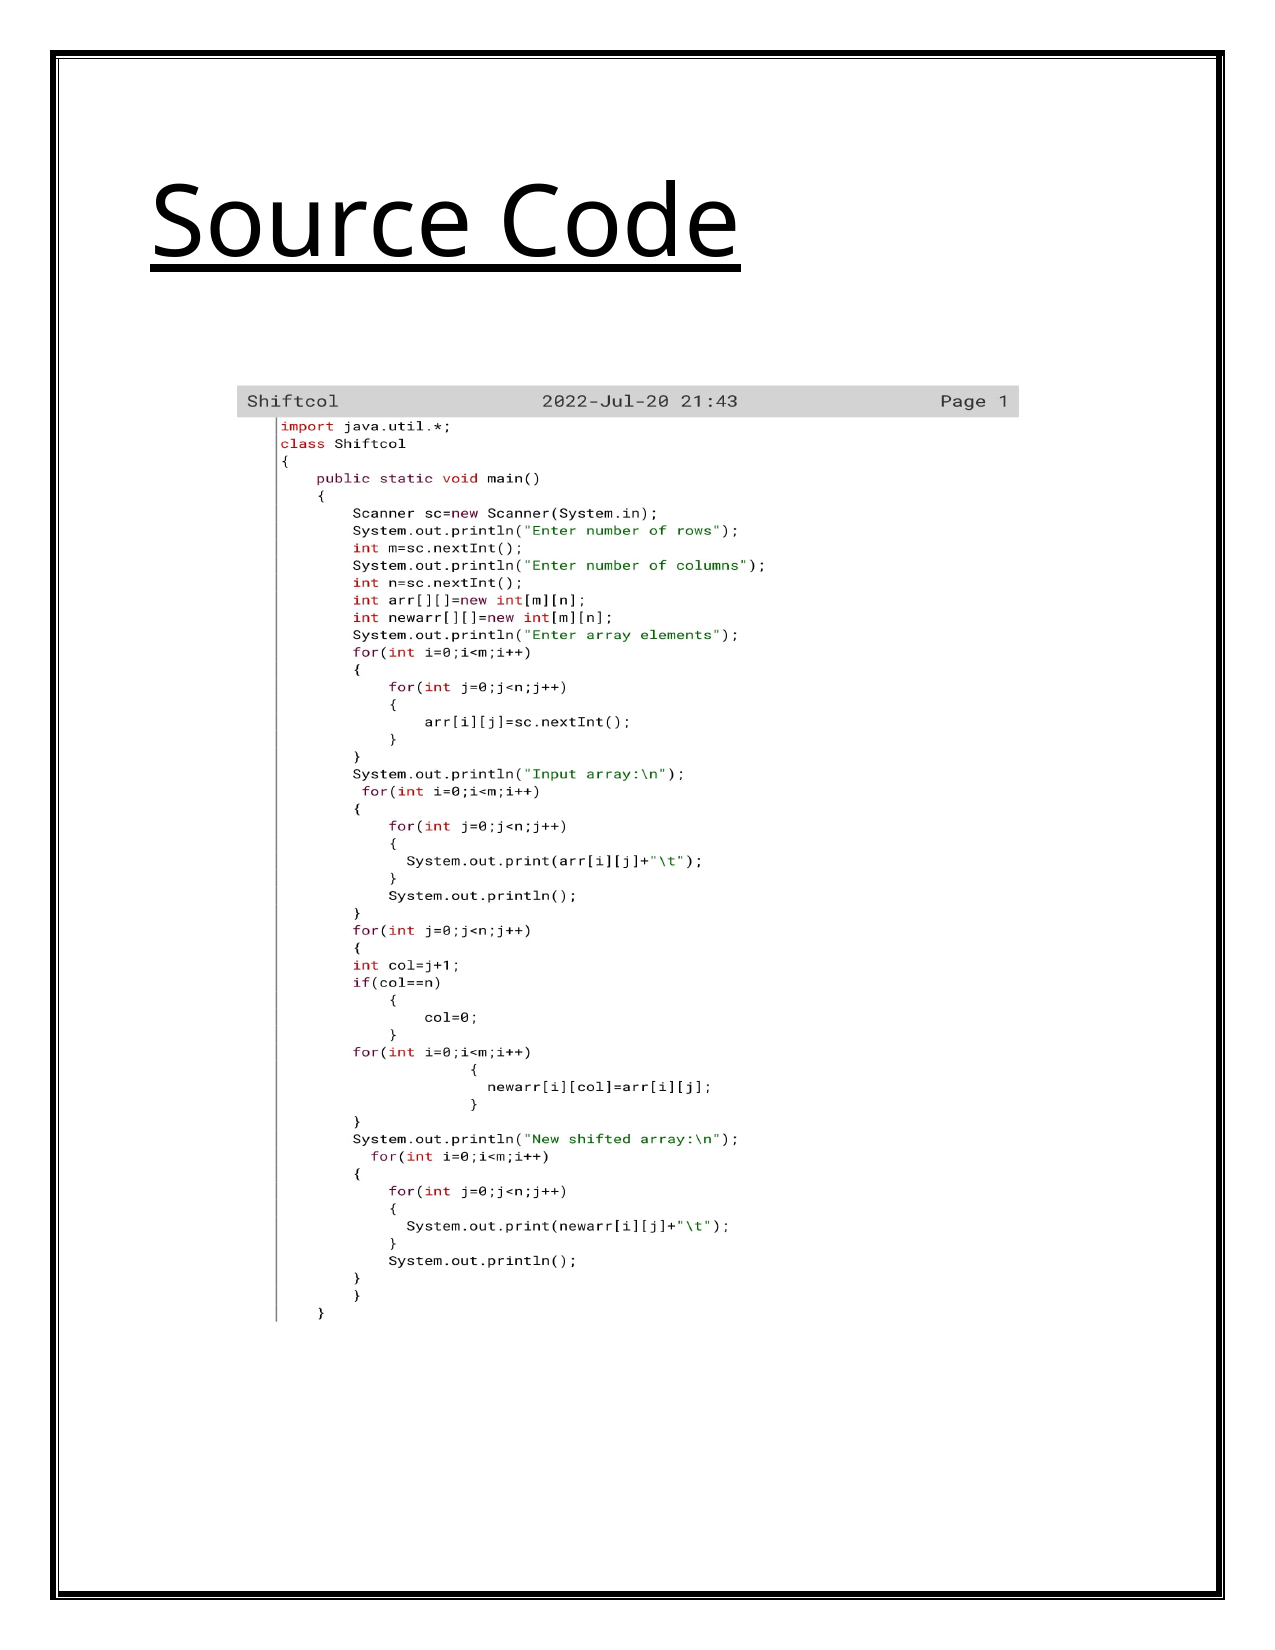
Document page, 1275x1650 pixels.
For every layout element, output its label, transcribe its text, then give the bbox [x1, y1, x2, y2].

text Source Code [150, 150, 1125, 286]
picture [150, 313, 1105, 1439]
